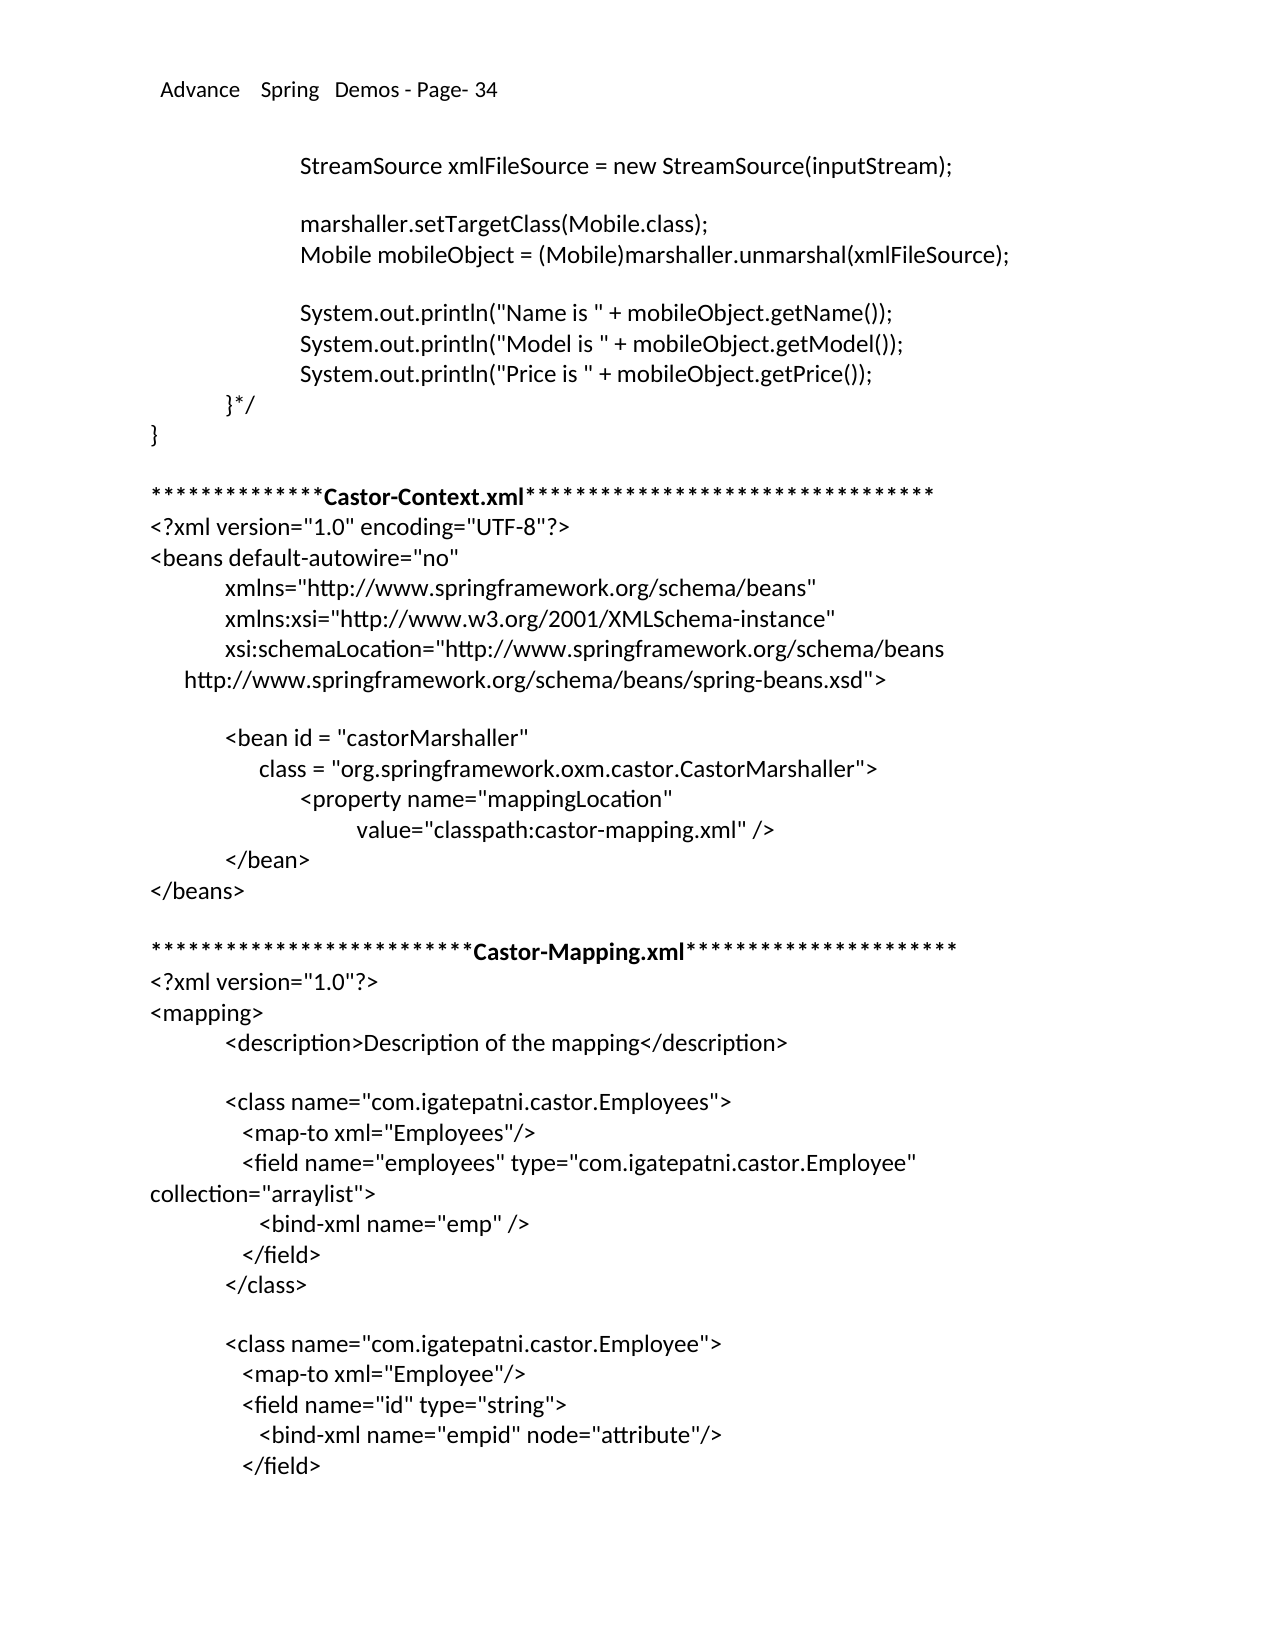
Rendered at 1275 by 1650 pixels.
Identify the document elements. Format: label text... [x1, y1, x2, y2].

text <mapping> [150, 997, 1125, 1028]
text System.out.println("Name is " + mobileObject.getName()); [150, 298, 1125, 328]
text <class name="com.igatepatni.castor.Employees"> [150, 1086, 1125, 1117]
text </beans> [150, 875, 1125, 906]
text System.out.println("Model is " + mobileObject.getModel()); [150, 328, 1125, 359]
text http://www.springframework.org/schema/beans/spring-beans.xsd"> [150, 664, 1125, 694]
text **************************Castor-Mapping.xml********************** [150, 936, 1125, 967]
text class = "org.springframework.oxm.castor.CastorMarshaller"> [150, 753, 1125, 783]
text <description>Description of the mapping</description> [150, 1028, 1125, 1058]
text value="classpath:castor-mapping.xml" /> [150, 814, 1125, 844]
text marshaller.setTargetClass(Mobile.class); [150, 208, 1125, 239]
text </field> [150, 1450, 1125, 1480]
text **************Castor-Context.xml********************************* [150, 481, 1125, 511]
text xmlns:xsi="http://www.w3.org/2001/XMLSchema-instance" [150, 603, 1125, 633]
text </bean> [150, 844, 1125, 875]
text <field name="employees" type="com.igatepatni.castor.Employee" collection="arraylist"> [150, 1147, 1125, 1208]
text Mobile mobileObject = (Mobile)marshaller.unmarshal(xmlFileSource); [150, 239, 1125, 269]
text <map-to xml="Employees"/> [150, 1117, 1125, 1147]
text }*/ [150, 389, 1125, 420]
text <beans default-autowire="no" [150, 542, 1125, 572]
text <?xml version="1.0" encoding="UTF-8"?> [150, 511, 1125, 542]
text <class name="com.igatepatni.castor.Employee"> [150, 1328, 1125, 1358]
text <property name="mappingLocation" [150, 783, 1125, 814]
text <bean id = "castorMarshaller" [150, 722, 1125, 753]
text <bind-xml name="empid" node="attribute"/> [150, 1419, 1125, 1450]
text <bind-xml name="emp" /> [150, 1208, 1125, 1239]
text xmlns="http://www.springframework.org/schema/beans" [150, 572, 1125, 603]
text } [150, 420, 1125, 450]
text <field name="id" type="string"> [150, 1389, 1125, 1419]
text </class> [150, 1269, 1125, 1300]
text <map-to xml="Employee"/> [150, 1358, 1125, 1389]
text xsi:schemaLocation="http://www.springframework.org/schema/beans [150, 633, 1125, 664]
text StreamSource xmlFileSource = new StreamSource(inputStream); [150, 150, 1125, 181]
text <?xml version="1.0"?> [150, 967, 1125, 997]
text System.out.println("Price is " + mobileObject.getPrice()); [150, 359, 1125, 389]
text </field> [150, 1239, 1125, 1269]
